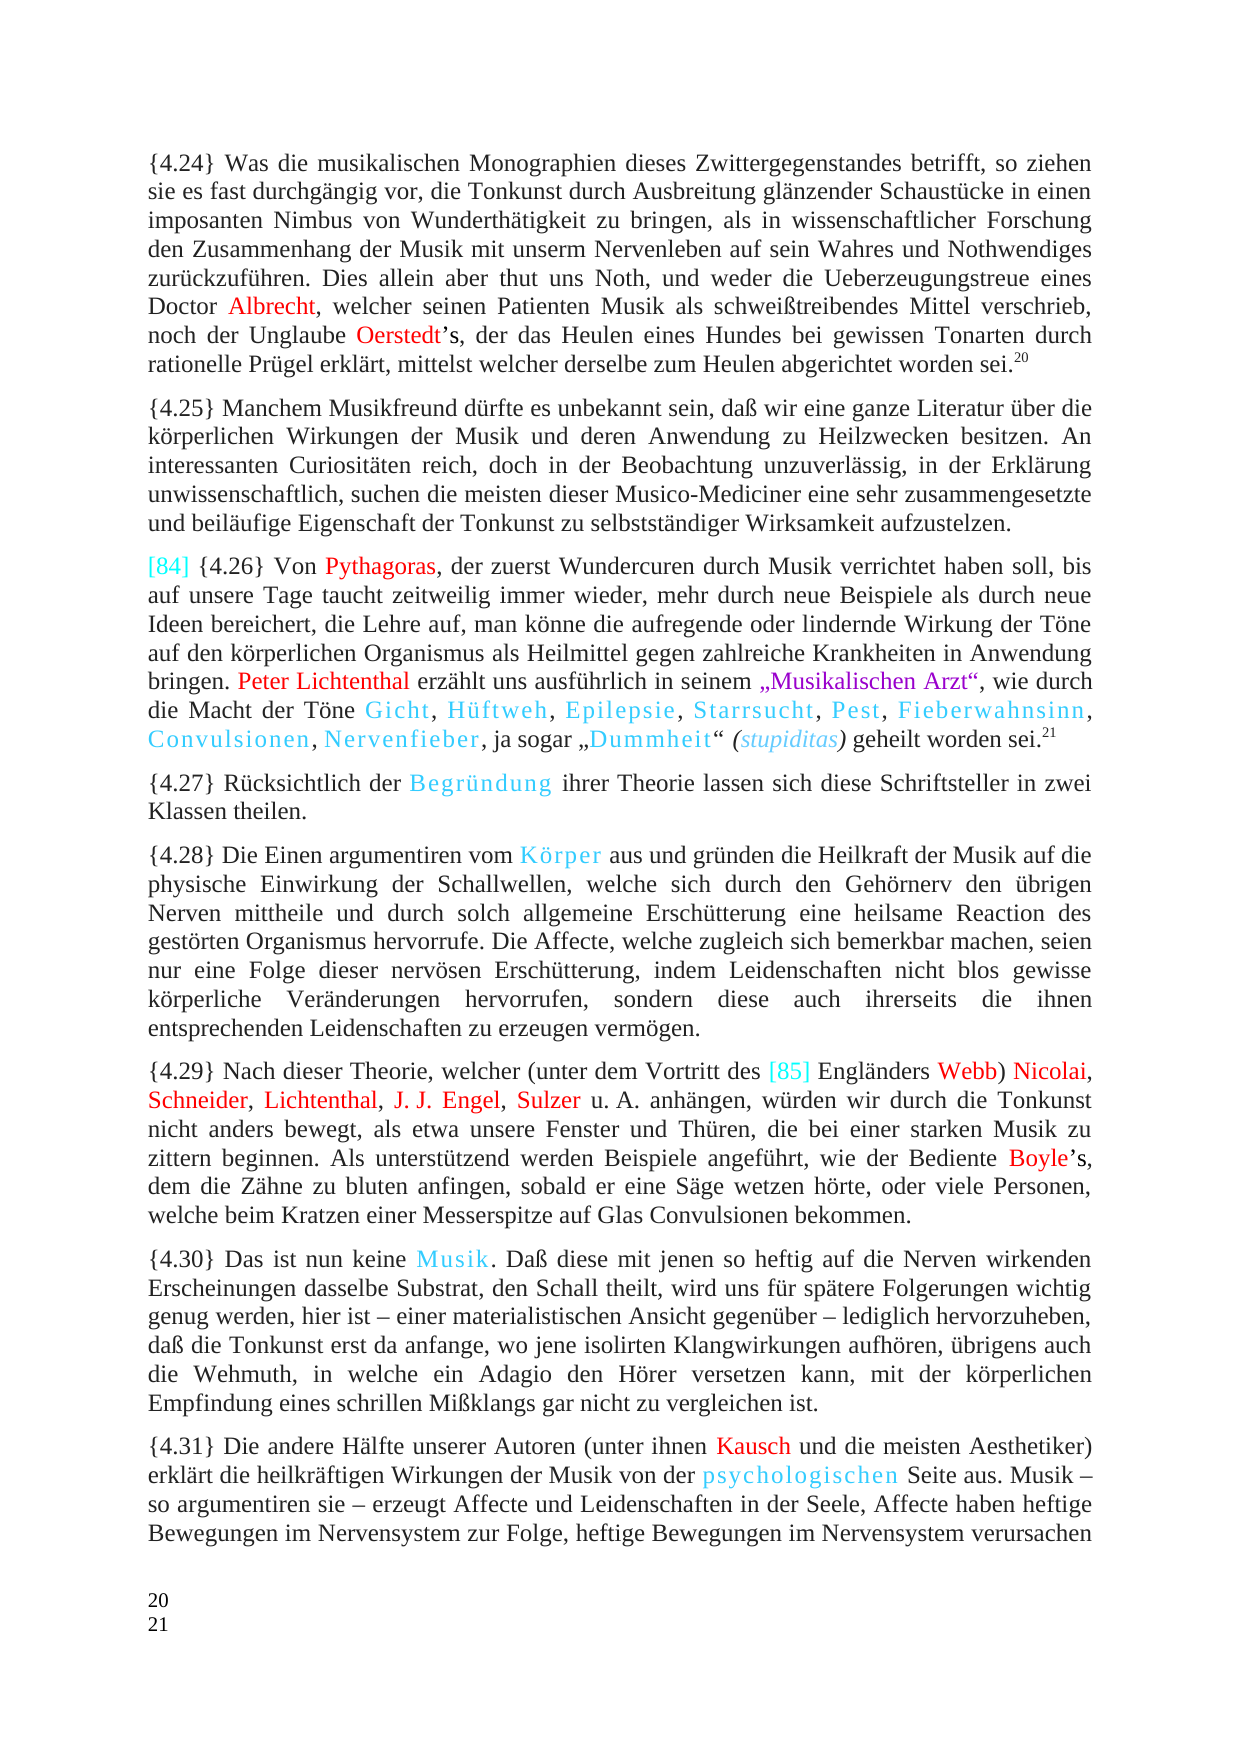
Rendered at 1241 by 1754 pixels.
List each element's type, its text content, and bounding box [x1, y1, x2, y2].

text {4.29} Nach dieser Theorie, welcher (unter dem Vortritt des [85] Engländers Webb) Nicolai, Schneider, Lichtenthal, J. J. Engel, Sulzer u. A. anhängen, würden wir durch die Tonkunst nicht anders bewegt, als etwa unsere Fenster und Thüren, die bei einer starken Musik zu zittern beginnen. Als unterstützend werden Beispiele angeführt, wie der Bediente Boyleʼs, dem die Zähne zu bluten anfingen, sobald er eine Säge wetzen hörte, oder viele Personen, welche beim Kratzen einer Messerspitze auf Glas Convulsionen bekommen. [148, 1056, 1093, 1229]
text {4.27} Rücksichtlich der Begründung ihrer Theorie lassen sich diese Schriftsteller in zwei Klassen theilen. [148, 768, 1093, 825]
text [148, 1431, 1093, 1546]
text {4.25} Manchem Musikfreund dürfte es unbekannt sein, daß wir eine ganze Literatur über die körperlichen Wirkungen der Musik und deren Anwendung zu Heilzwecken besitzen. An interessanten Curiositäten reich, doch in der Beobachtung unzuverlässig, in der Erklärung unwissenschaftlich, suchen die meisten dieser Musico-Mediciner eine sehr zusammengesetzte und beiläufige Eigenschaft der Tonkunst zu selbstständiger Wirksamkeit aufzustelzen. [148, 393, 1093, 536]
text {4.30} Das ist nun keine Musik. Daß diese mit jenen so heftig auf die Nerven wirkenden Erscheinungen dasselbe Substrat, den Schall theilt, wird uns für spätere Folgerungen wichtig genug werden, hier ist – einer materialistischen Ansicht gegenüber – lediglich hervorzuheben, daß die Tonkunst erst da anfange, wo jene isolirten Klangwirkungen aufhören, übrigens auch die Wehmuth, in welche ein Adagio den Hörer versetzen kann, mit der körperlichen Empfindung eines schrillen Mißklangs gar nicht zu vergleichen ist. [148, 1244, 1093, 1416]
text {4.28} Die Einen argumentiren vom Körper aus und gründen die Heilkraft der Musik auf die physische Einwirkung der Schallwellen, welche sich durch den Gehörnerv den übrigen Nerven mittheile und durch solch allgemeine Erschütterung eine heilsame Reaction des gestörten Organismus hervorrufe. Die Affecte, welche zugleich sich bemerkbar machen, seien nur eine Folge dieser nervösen Erschütterung, indem Leidenschaften nicht blos gewisse körperliche Veränderungen hervorrufen, sondern diese auch ihrerseits die ihnen entsprechenden Leidenschaften zu erzeugen vermögen. [148, 840, 1093, 1041]
text [84] {4.26} Von Pythagoras, der zuerst Wundercuren durch Musik verrichtet haben soll, bis auf unsere Tage taucht zeitweilig immer wieder, mehr durch neue Beispiele als durch neue Ideen bereichert, die Lehre auf, man könne die aufregende oder lindernde Wirkung der Töne auf den körperlichen Organismus als Heilmittel gegen zahlreiche Krankheiten in Anwendung bringen. Peter Lichtenthal erzählt uns ausführlich in seinem „Musikalischen Arzt“, wie durch die Macht der Töne Gicht, Hüftweh, Epilepsie, Starrsucht, Pest, Fieberwahnsinn, Convulsionen, Nervenfieber, ja sogar „Dummheit“ (stupiditas) geheilt worden sei. [148, 551, 1093, 753]
text {4.24} Was die musikalischen Monographien dieses Zwittergegenstandes betrifft, so ziehen sie es fast durchgängig vor, die Tonkunst durch Ausbreitung glänzender Schaustücke in einen imposanten Nimbus von Wunderthätigkeit zu bringen, als in wissenschaftlicher Forschung den Zusammenhang der Musik mit unserm Nervenleben auf sein Wahres und Nothwendiges zurückzuführen. Dies allein aber thut uns Noth, und weder die Ueberzeugungstreue eines Doctor Albrecht, welcher seinen Patienten Musik als schweißtreibendes Mittel verschrieb, noch der Unglaube Oerstedtʼs, der das Heulen eines Hundes bei gewissen Tonarten durch rationelle Prügel erklärt, mittelst welcher derselbe zum Heulen abgerichtet worden sei. [148, 148, 1093, 378]
